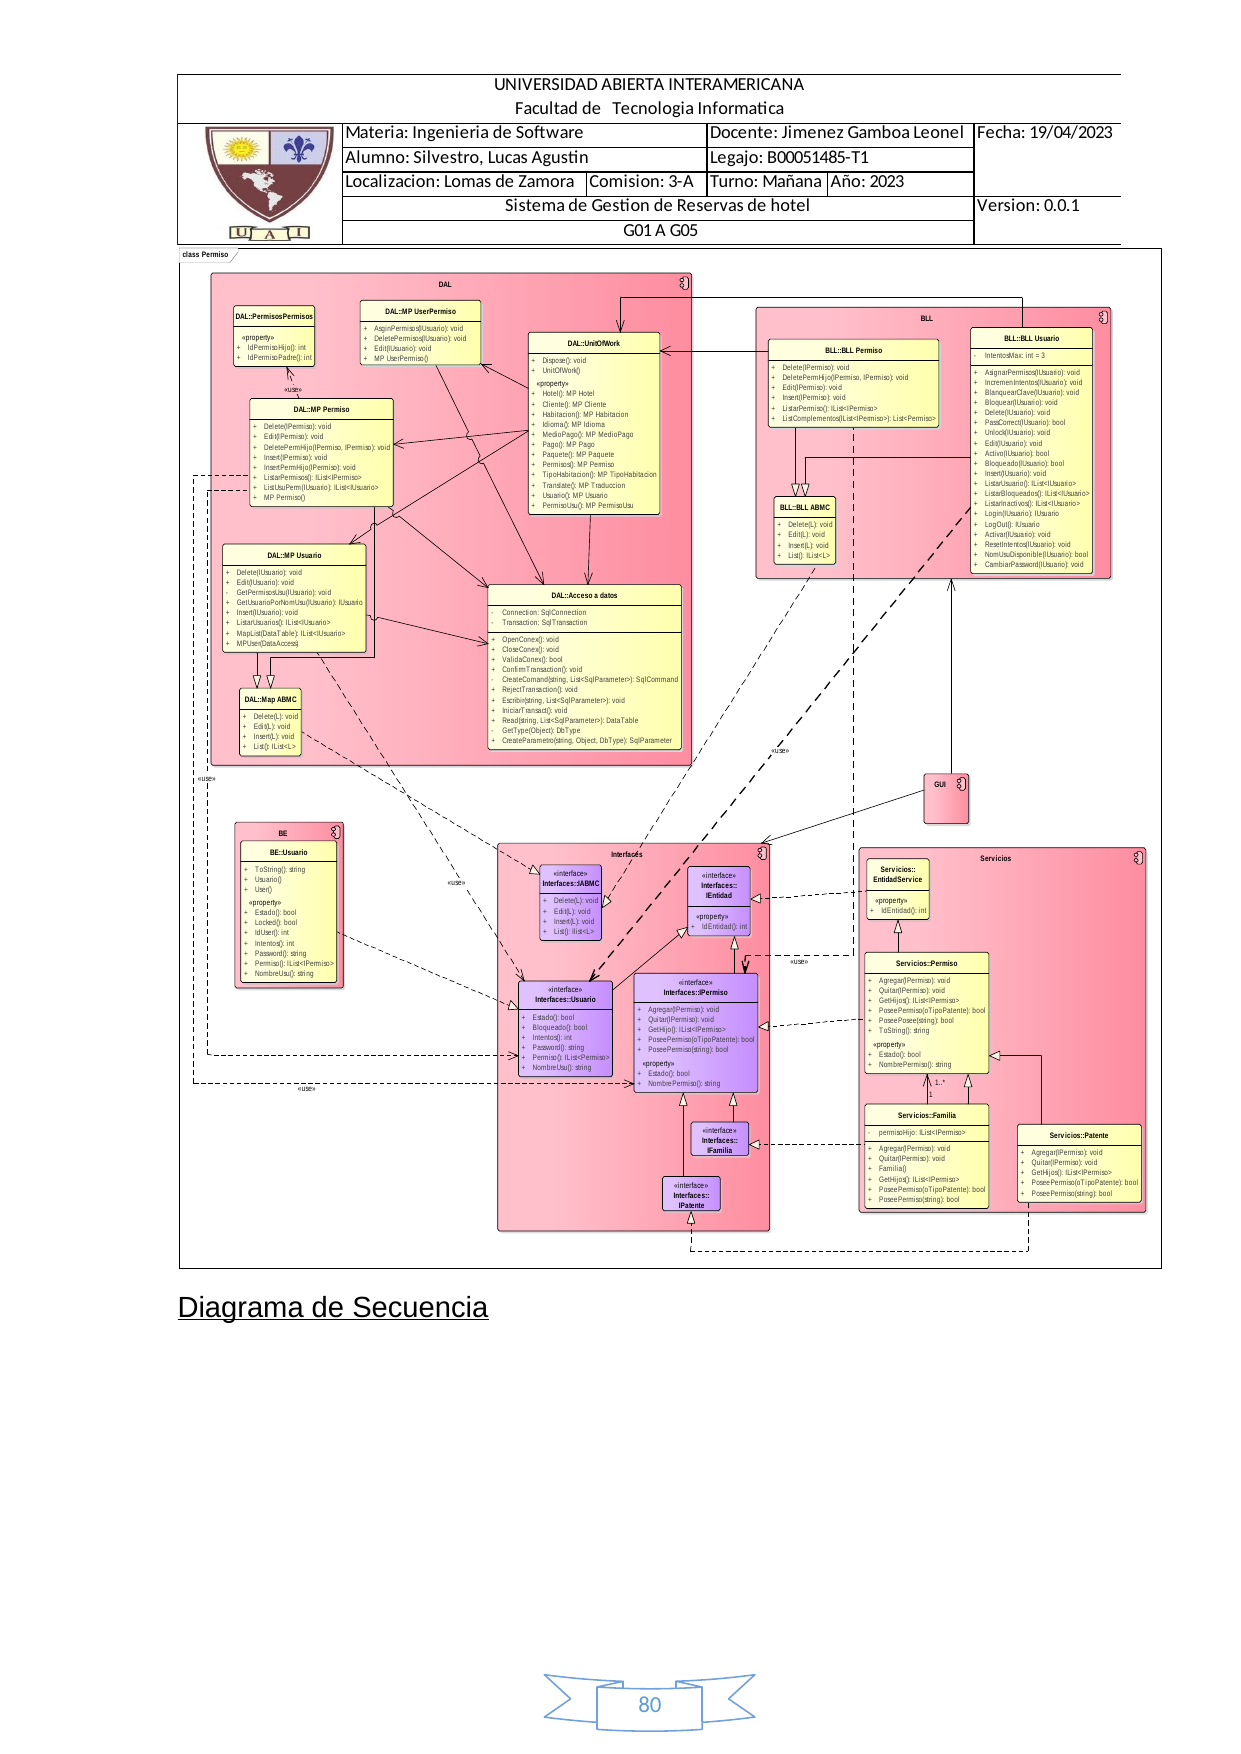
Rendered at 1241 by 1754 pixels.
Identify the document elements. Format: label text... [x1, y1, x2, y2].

text Diagrama de Secuencia [177, 1289, 1122, 1323]
